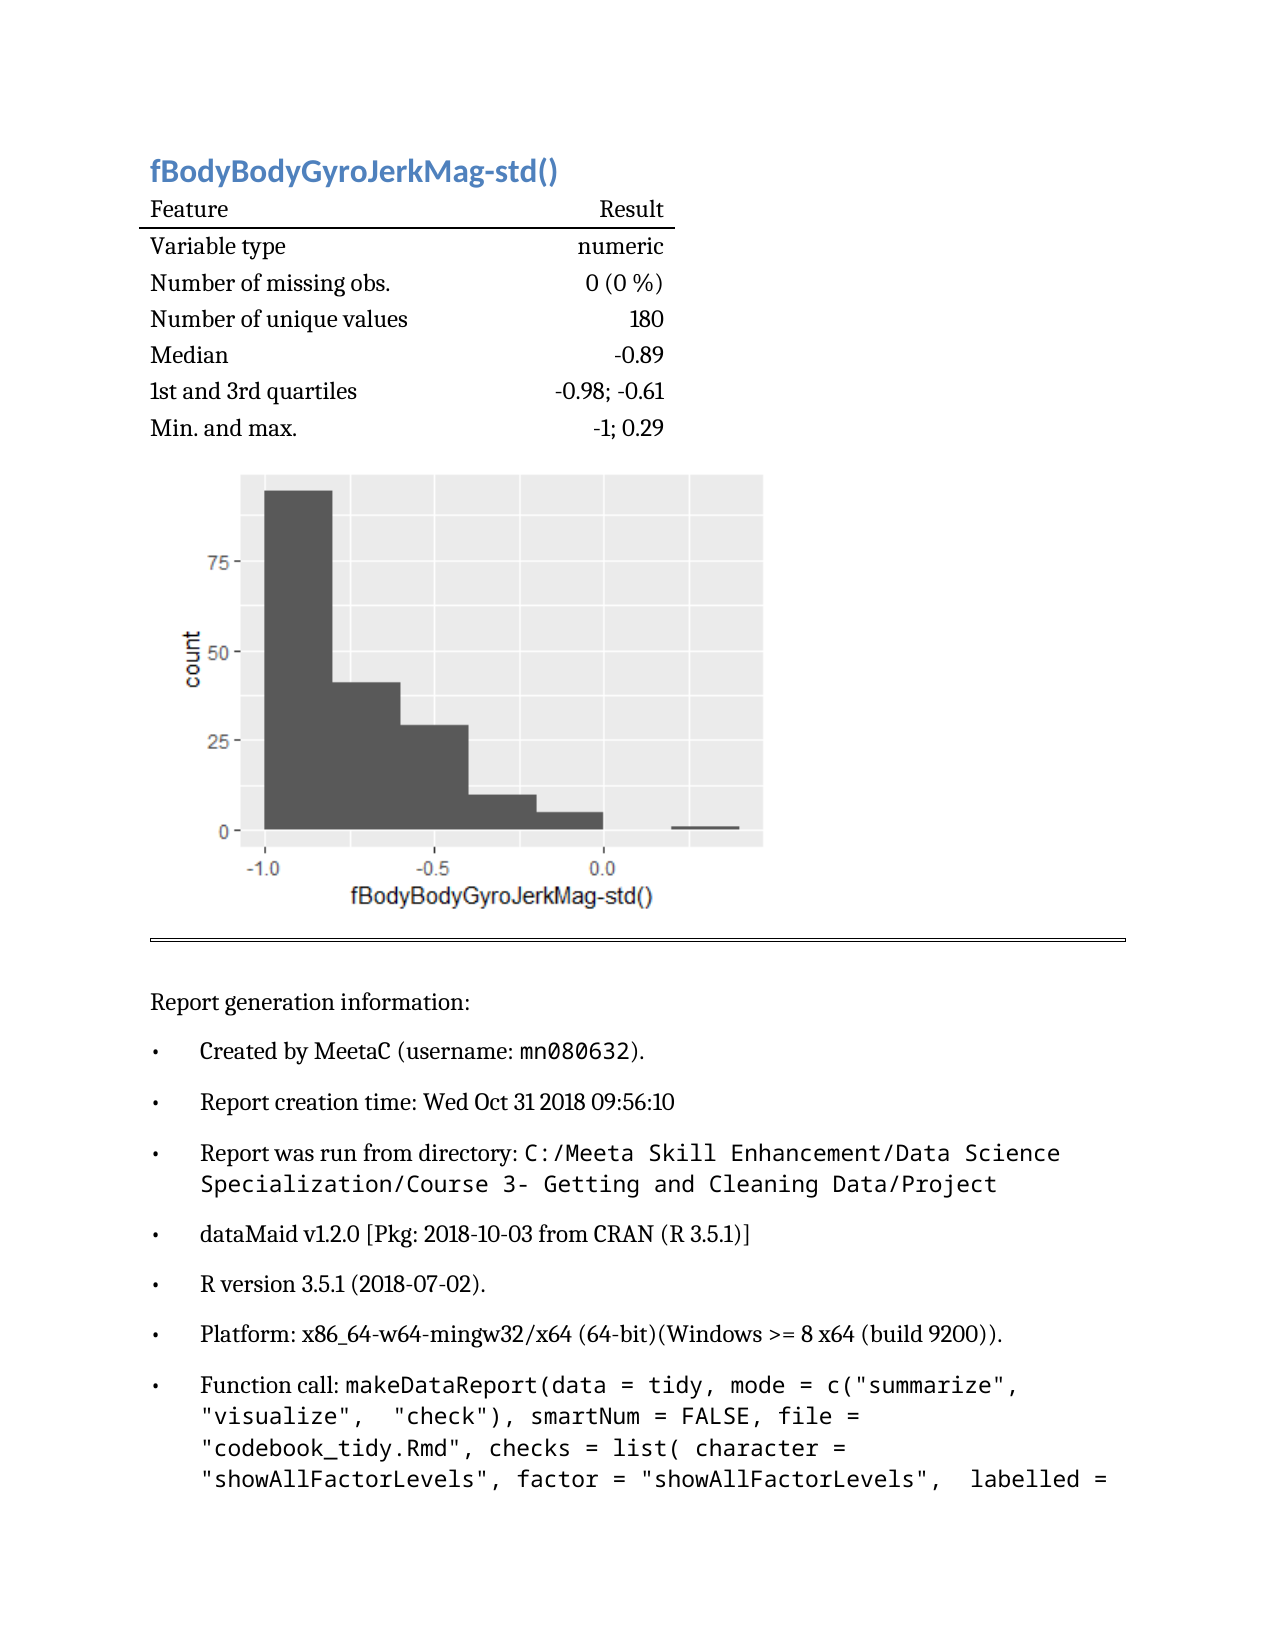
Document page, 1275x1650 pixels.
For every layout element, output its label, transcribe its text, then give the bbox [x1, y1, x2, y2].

table_cell Number of missing obs. [139, 265, 487, 301]
list Platform: x86_64-w64-mingw32/x64 (64-bit)(Windows >= 8 x64 (build 9200)). [150, 1319, 1125, 1348]
table_cell Number of unique values [139, 301, 487, 337]
list Report was run from directory: C:/Meeta Skill Enhancement/Data Science Specialization/Course 3- Getting and Cleaning Data/Project [150, 1137, 1125, 1199]
subtitle fBodyBodyGyroJerkMag-std() [150, 150, 1125, 191]
table_cell Min. and max. [139, 410, 487, 446]
table_header Result [487, 191, 675, 227]
table_cell 1st and 3rd quartiles [139, 374, 487, 410]
table_cell -0.98; -0.61 [487, 374, 675, 410]
table_cell 180 [487, 301, 675, 337]
list R version 3.5.1 (2018-07-02). [150, 1270, 1125, 1299]
picture [168, 464, 776, 920]
table_cell Median [139, 337, 487, 373]
table_cell numeric [487, 229, 675, 265]
table_cell -1; 0.29 [487, 410, 675, 446]
table_header Feature [139, 191, 487, 227]
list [150, 1369, 1125, 1494]
list dataMaid v1.2.0 [Pkg: 2018-10-03 from CRAN (R 3.5.1)] [150, 1220, 1125, 1249]
list Report creation time: Wed Oct 31 2018 09:56:10 [150, 1087, 1125, 1116]
table_cell -0.89 [487, 337, 675, 373]
table_cell 0 (0 %) [487, 265, 675, 301]
list Created by MeetaC (username: mn080632). [150, 1035, 1125, 1067]
text Report generation information: [150, 988, 1125, 1017]
table_cell Variable type [139, 229, 487, 265]
